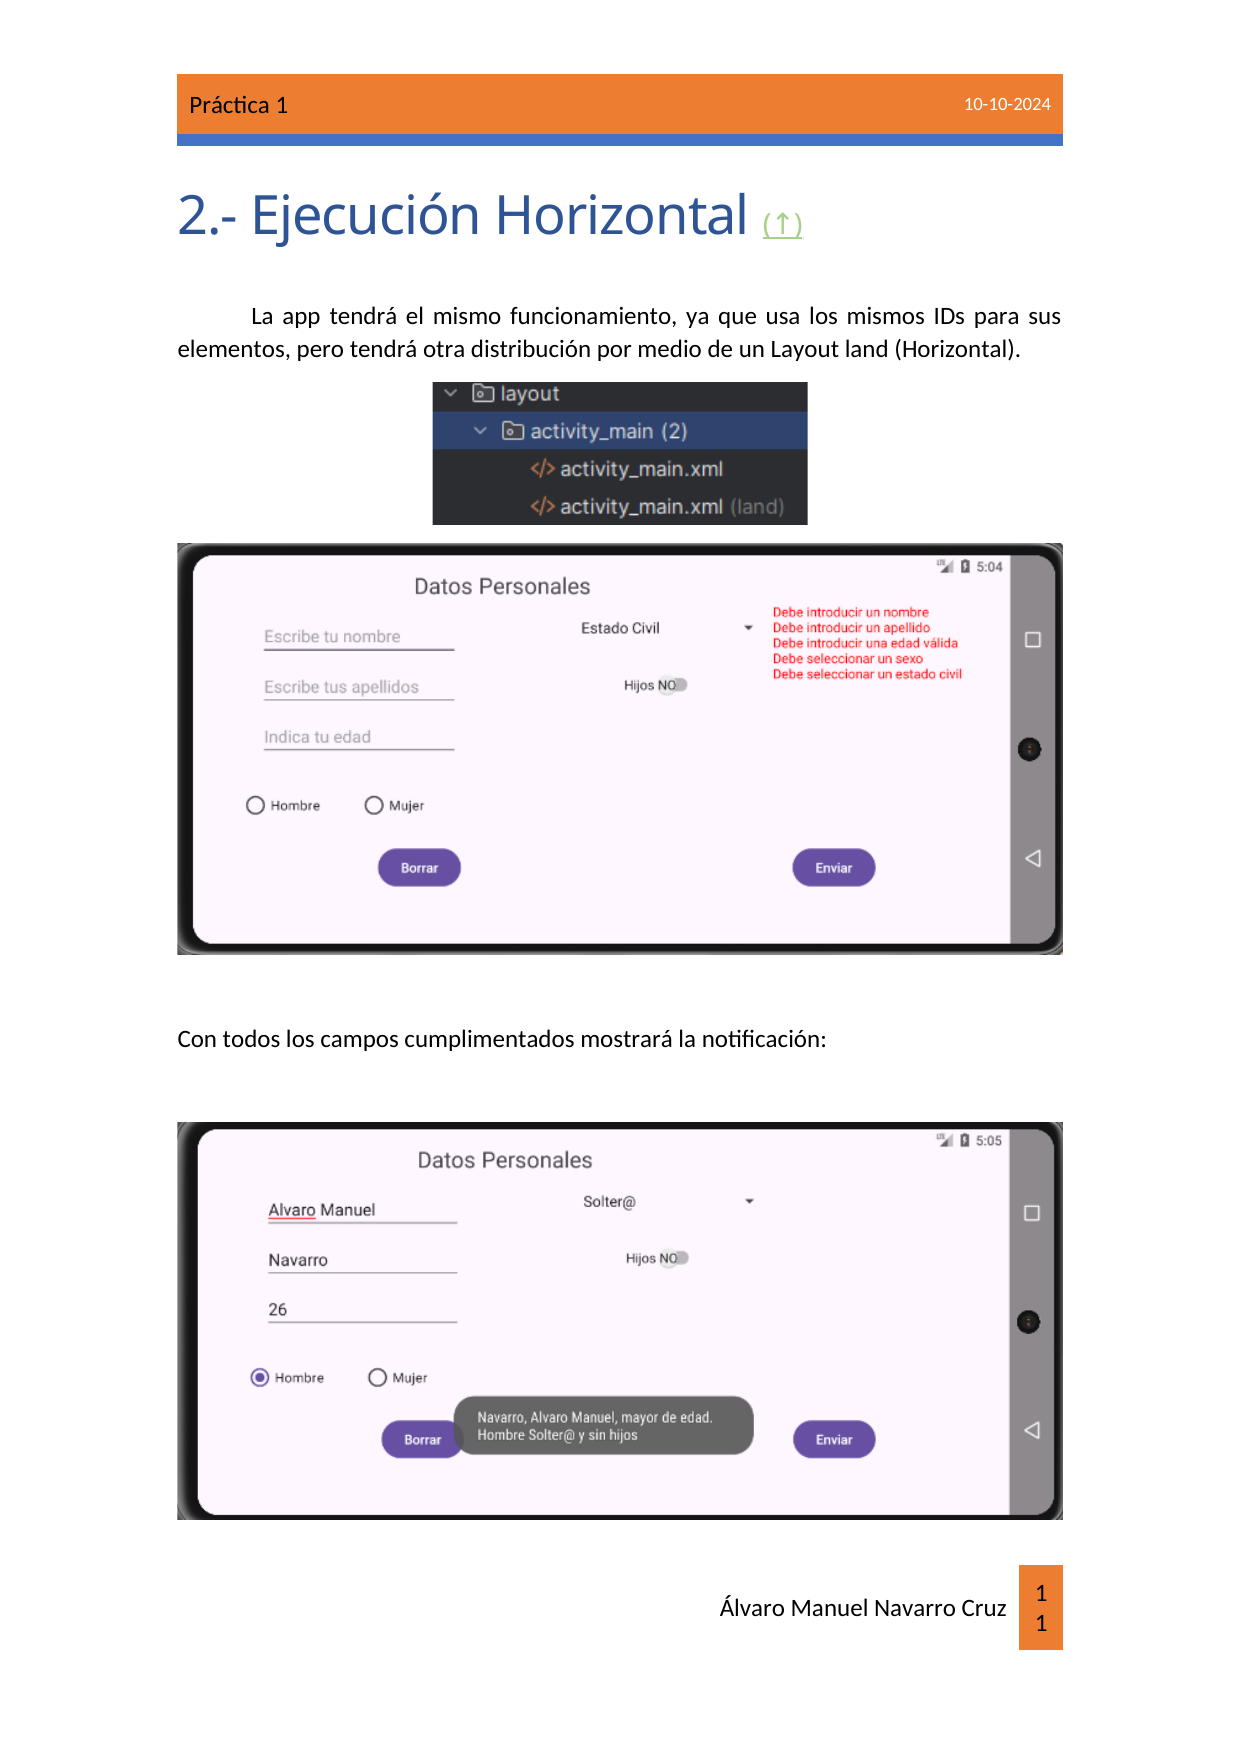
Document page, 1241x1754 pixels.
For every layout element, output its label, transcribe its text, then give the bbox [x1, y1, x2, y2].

text Con todos los campos cumplimentados mostrará la notificación: [177, 1023, 1063, 1054]
text La app tendrá el mismo funcionamiento, ya que usa los mismos IDs para sus elementos, pero tendrá otra distribución por medio de un Layout land (Horizontal). [177, 300, 1063, 363]
picture [177, 543, 1063, 955]
picture [177, 1122, 1063, 1520]
picture [432, 382, 808, 525]
title 2.- Ejecución Horizontal (↑) [177, 177, 1063, 251]
